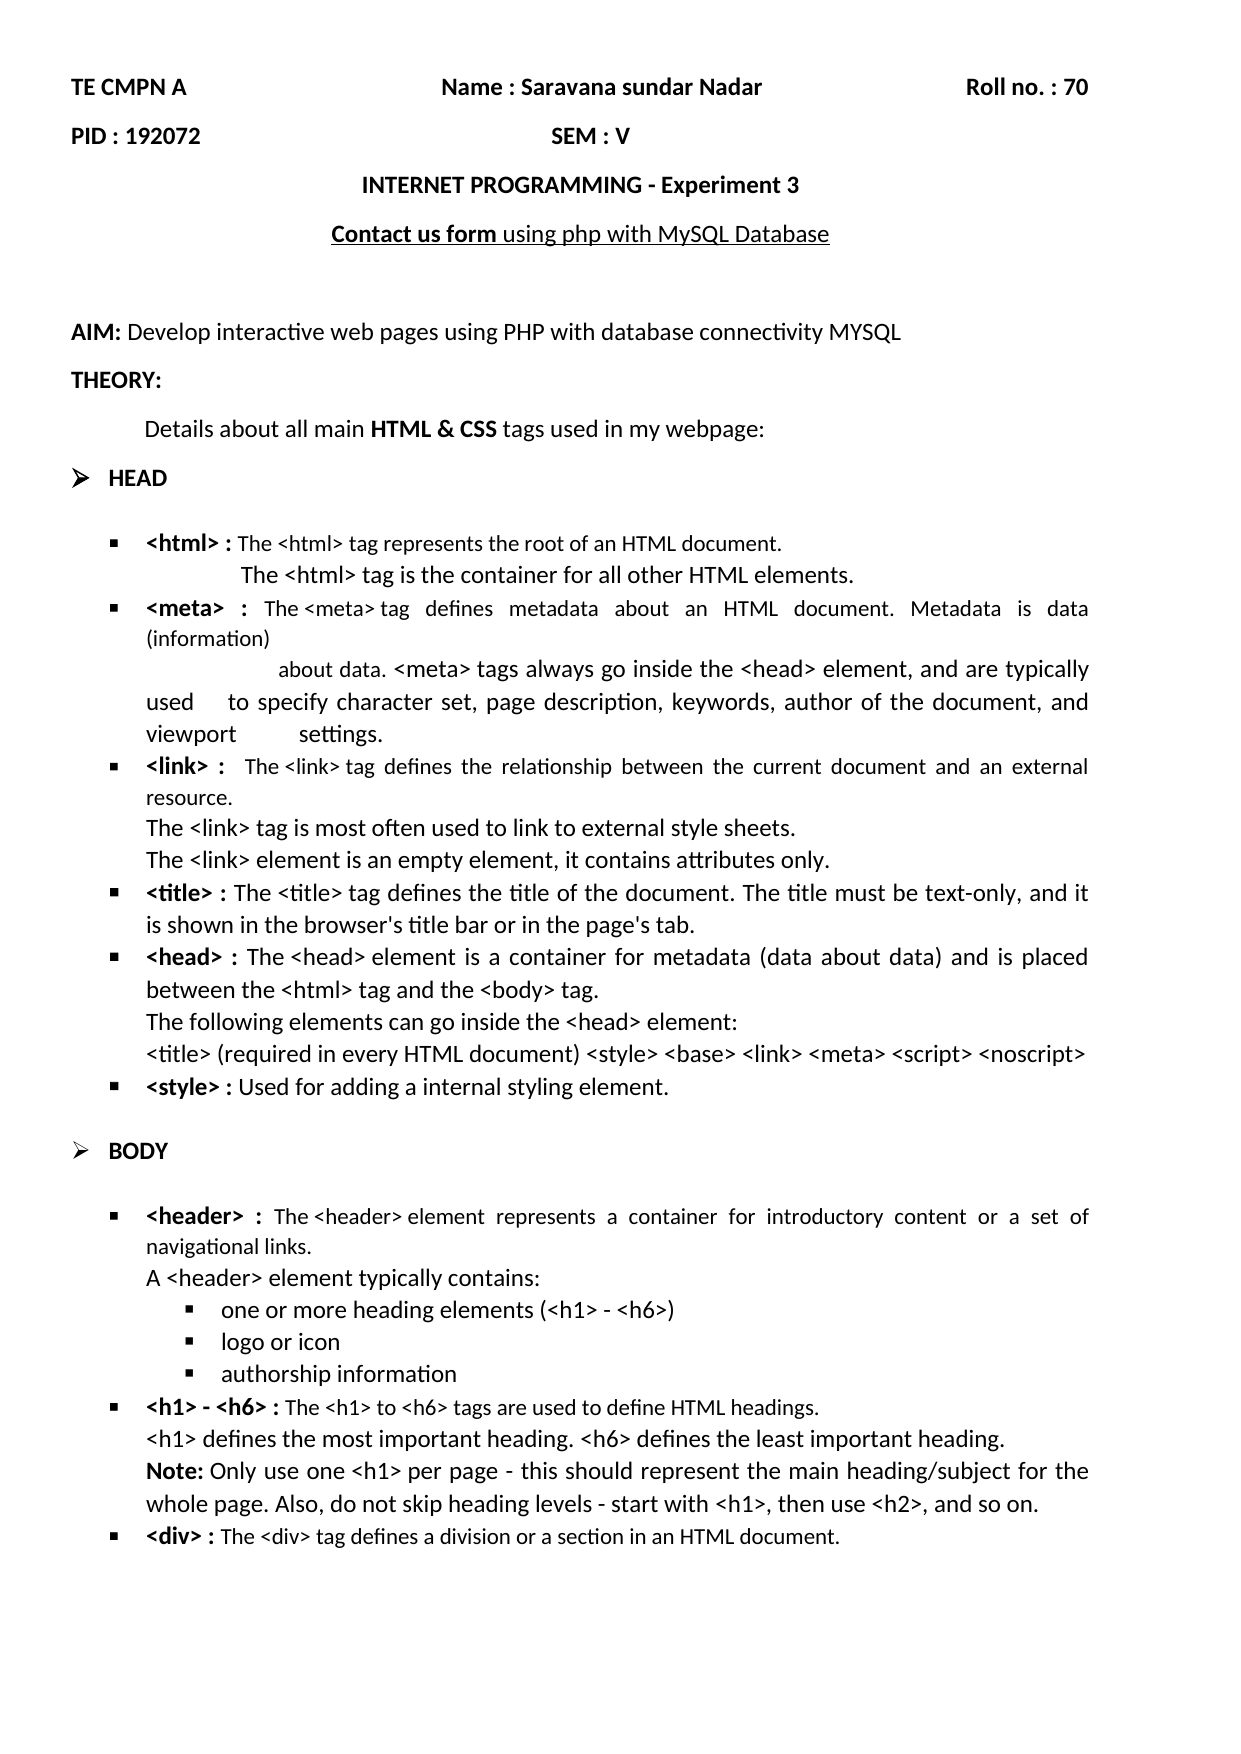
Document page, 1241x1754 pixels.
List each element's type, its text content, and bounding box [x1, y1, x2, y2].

list The <link> element is an empty element, it contains attributes only. [146, 844, 1090, 875]
text INTERNET PROGRAMMING - Experiment 3 [71, 169, 1090, 199]
list <div> : The <div> tag defines a division or a section in an HTML document. [108, 1520, 1090, 1551]
list HEAD [71, 462, 1090, 493]
list <link> : The <link> tag defines the relationship between the current document and an external resource. [108, 750, 1090, 811]
list The <html> tag is the container for all other HTML elements. [146, 559, 1090, 590]
list one or more heading elements (<h1> - <h6>) [183, 1294, 1090, 1324]
list The following elements can go inside the <head> element: [146, 1006, 1090, 1037]
text PID : 192072 SEM : V [71, 120, 1090, 150]
text THEORY: [71, 364, 1090, 395]
text AIM: Develop interactive web pages using PHP with database connectivity MYSQL [71, 316, 1090, 346]
text Contact us form using php with MySQL Database [71, 218, 1090, 248]
list logo or icon [183, 1326, 1090, 1357]
list <title> : The <title> tag defines the title of the document. The title must be text-only, and it is shown in the browser's title bar or in the page's tab. [108, 877, 1090, 940]
list A <header> element typically contains: [146, 1262, 1090, 1292]
list <style> : Used for adding a internal styling element. [108, 1071, 1090, 1101]
list The <link> tag is most often used to link to external style sheets. [146, 812, 1090, 843]
list <html> : The <html> tag represents the root of an HTML document. [108, 527, 1090, 558]
list Note: Only use one <h1> per page - this should represent the main heading/subject for the whole page. Also, do not skip heading levels - start with <h1>, then use <h2>, and so on. [146, 1455, 1090, 1518]
list <title> (required in every HTML document) <style> <base> <link> <meta> <script> <noscript> [146, 1038, 1090, 1069]
list <head> : The <head> element is a container for metadata (data about data) and is placed between the <html> tag and the <body> tag. [108, 941, 1090, 1004]
list <h1> - <h6> : The <h1> to <h6> tags are used to define HTML headings. [108, 1391, 1090, 1421]
list <meta> : The <meta> tag defines metadata about an HTML document. Metadata is data (information) [108, 592, 1090, 652]
list BODY [71, 1135, 1090, 1166]
list authorship information [183, 1358, 1090, 1389]
text Details about all main HTML & CSS tags used in my webpage: [71, 413, 1090, 444]
text TE CMPN A Name : Saravana sundar Nadar Roll no. : 70 [71, 71, 1090, 101]
list about data. <meta> tags always go inside the <head> element, and are typically used to specify character set, page description, keywords, author of the document, and viewport settings. [146, 653, 1090, 749]
list <header> : The <header> element represents a container for introductory content or a set of navigational links. [108, 1200, 1090, 1260]
list <h1> defines the most important heading. <h6> defines the least important heading. [146, 1423, 1090, 1454]
